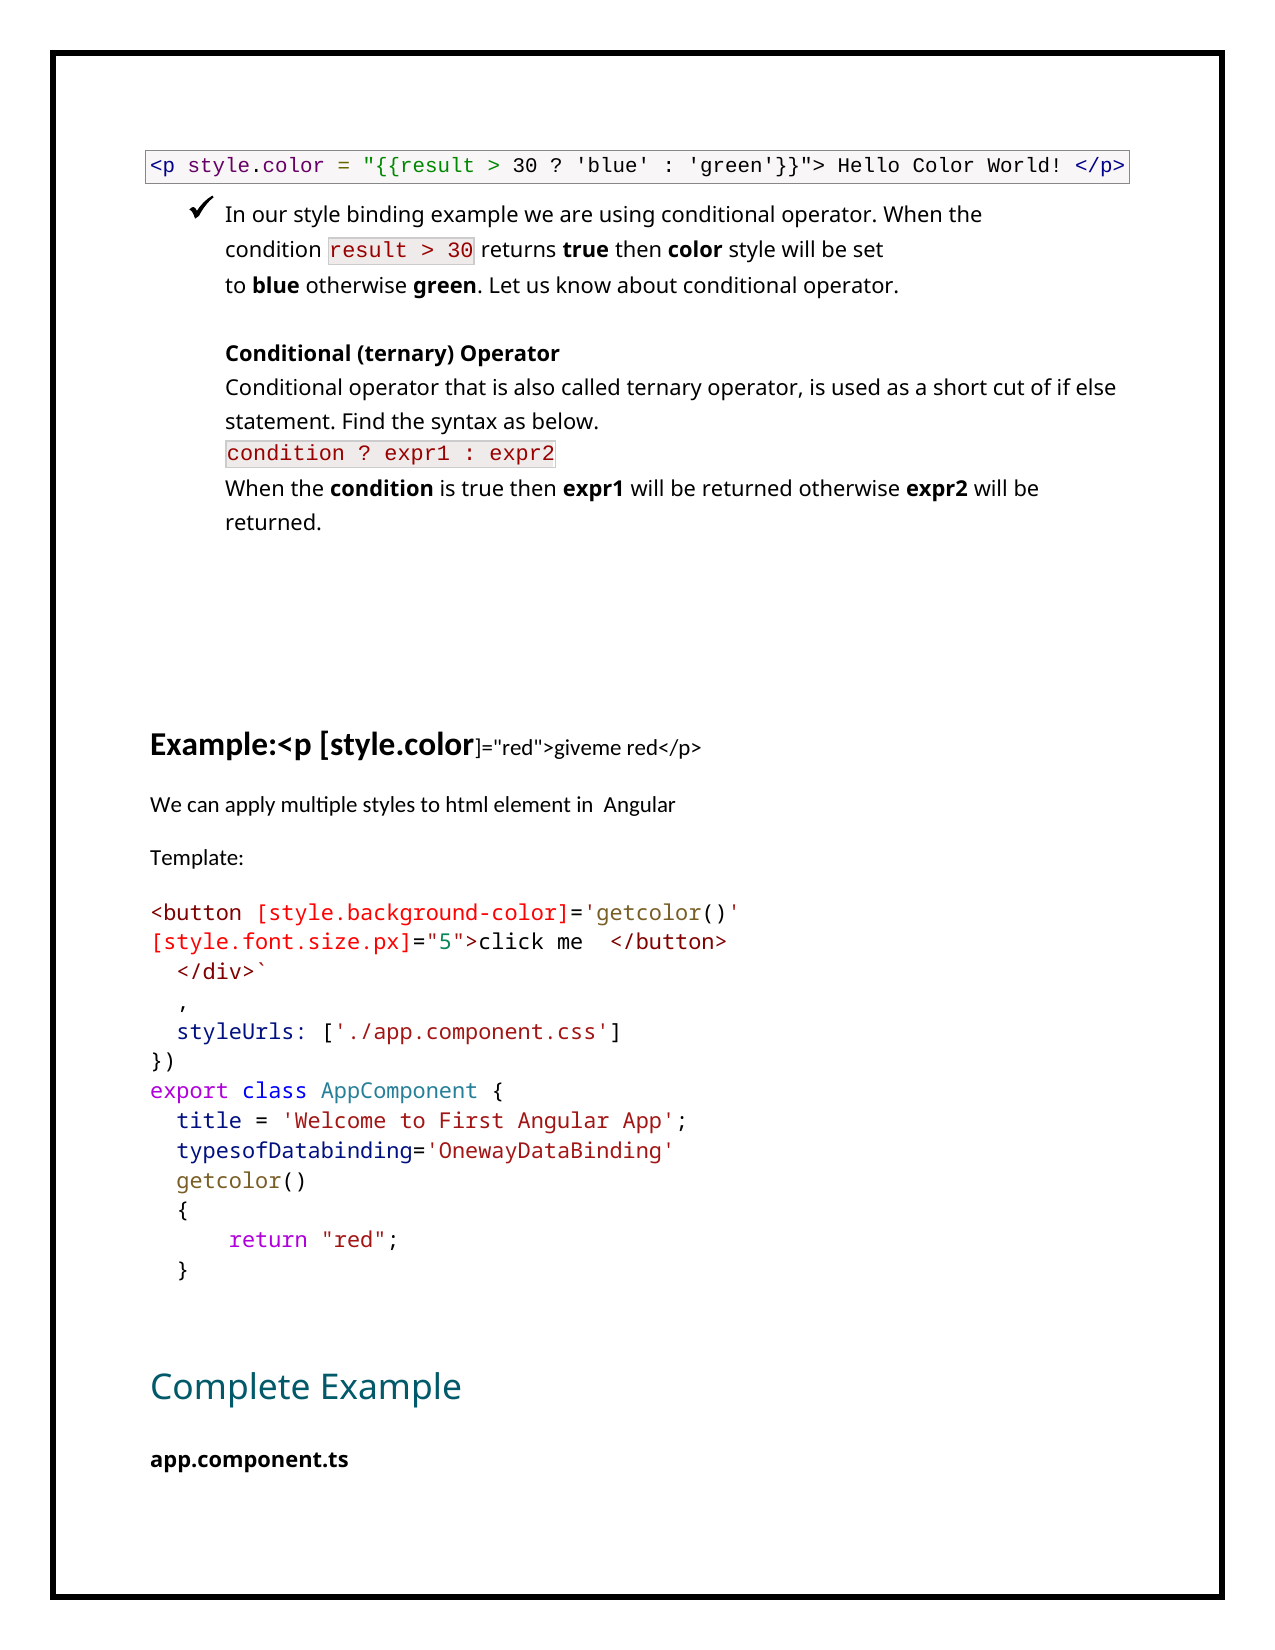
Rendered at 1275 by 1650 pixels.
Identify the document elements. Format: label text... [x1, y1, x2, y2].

list In our style binding example we are using conditional operator. When the condition result > 30 returns true then color style will be set to blue otherwise green. Let us know about conditional operator. Conditional (ternary) Operator Conditional operator that is also called ternary operator, is used as a short cut of if else statement. Find the syntax as below. condition ? expr1 : expr2 When the condition is true then expr1 will be returned otherwise expr2 will be returned. [187, 199, 1125, 536]
text }) [150, 1045, 1125, 1075]
text <button [style.background-color]='getcolor()' [style.font.size.px]="5">click me </button> [150, 896, 1125, 956]
text export class AppComponent { [150, 1075, 1125, 1105]
text app.component.ts [150, 1410, 1125, 1474]
text } [150, 1254, 1125, 1284]
text return "red"; [150, 1224, 1125, 1254]
text </div>` [150, 956, 1125, 986]
subtitle Complete Example [150, 1347, 1125, 1410]
text title = 'Welcome to First Angular App'; [150, 1105, 1125, 1135]
text , [150, 986, 1125, 1016]
text Template: [150, 843, 1125, 871]
text { [150, 1194, 1125, 1224]
text We can apply multiple styles to html element in Angular [150, 790, 1125, 818]
text <p style.color = "{{result > 30 ? 'blue' : 'green'}}"> Hello Color World! </p> [146, 151, 1129, 183]
text Example:<p [style.color]="red">giveme red</p> [150, 723, 1125, 763]
text getcolor() [150, 1164, 1125, 1194]
text typesofDatabinding='OnewayDataBinding' [150, 1135, 1125, 1164]
text styleUrls: ['./app.component.css'] [150, 1016, 1125, 1045]
